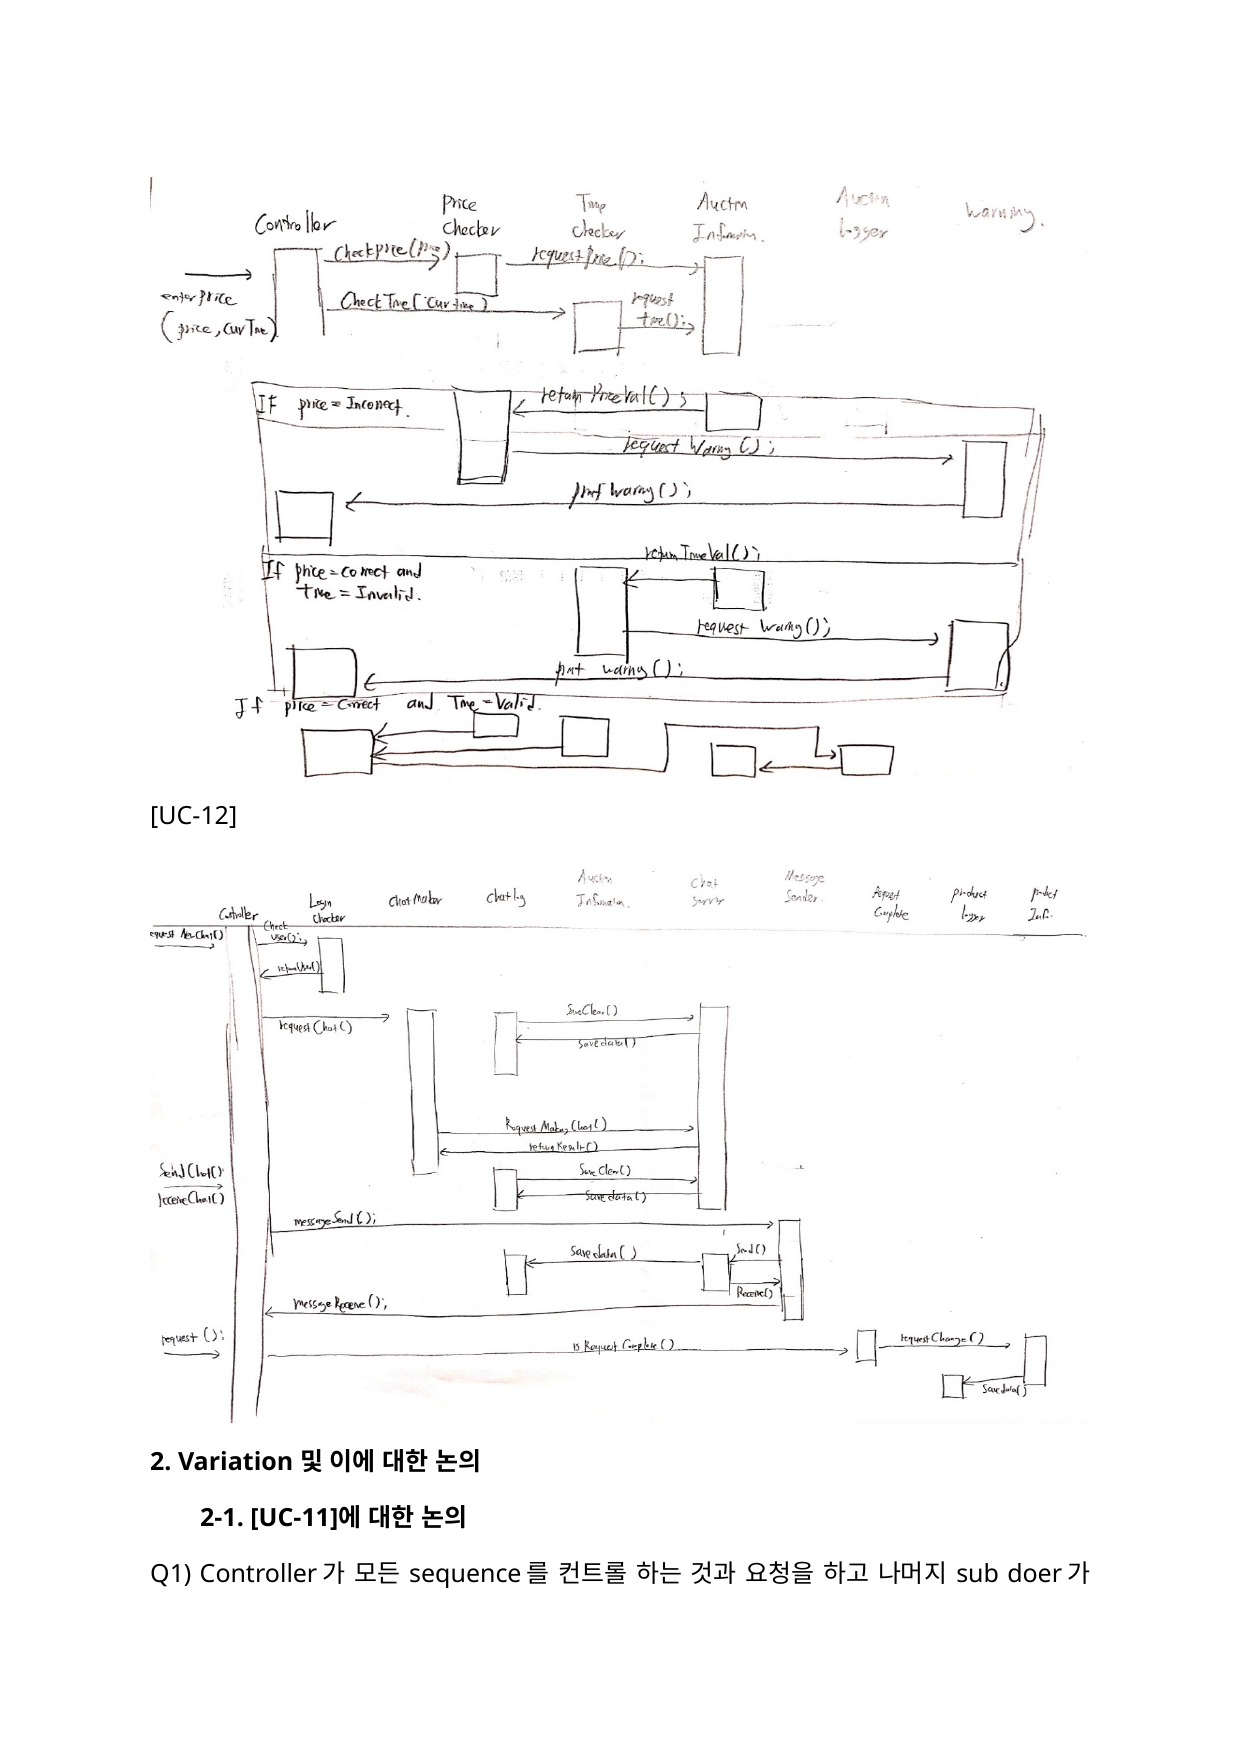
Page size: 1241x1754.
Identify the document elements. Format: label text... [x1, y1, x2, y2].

text 2. Variation 및 이에 대한 논의 [150, 1442, 1090, 1478]
text 2-1. [UC-11]에 대한 논의 [150, 1497, 1090, 1534]
text [UC-12] [150, 798, 1090, 832]
picture [150, 177, 1088, 779]
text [150, 1553, 1090, 1589]
picture [150, 851, 1087, 1423]
